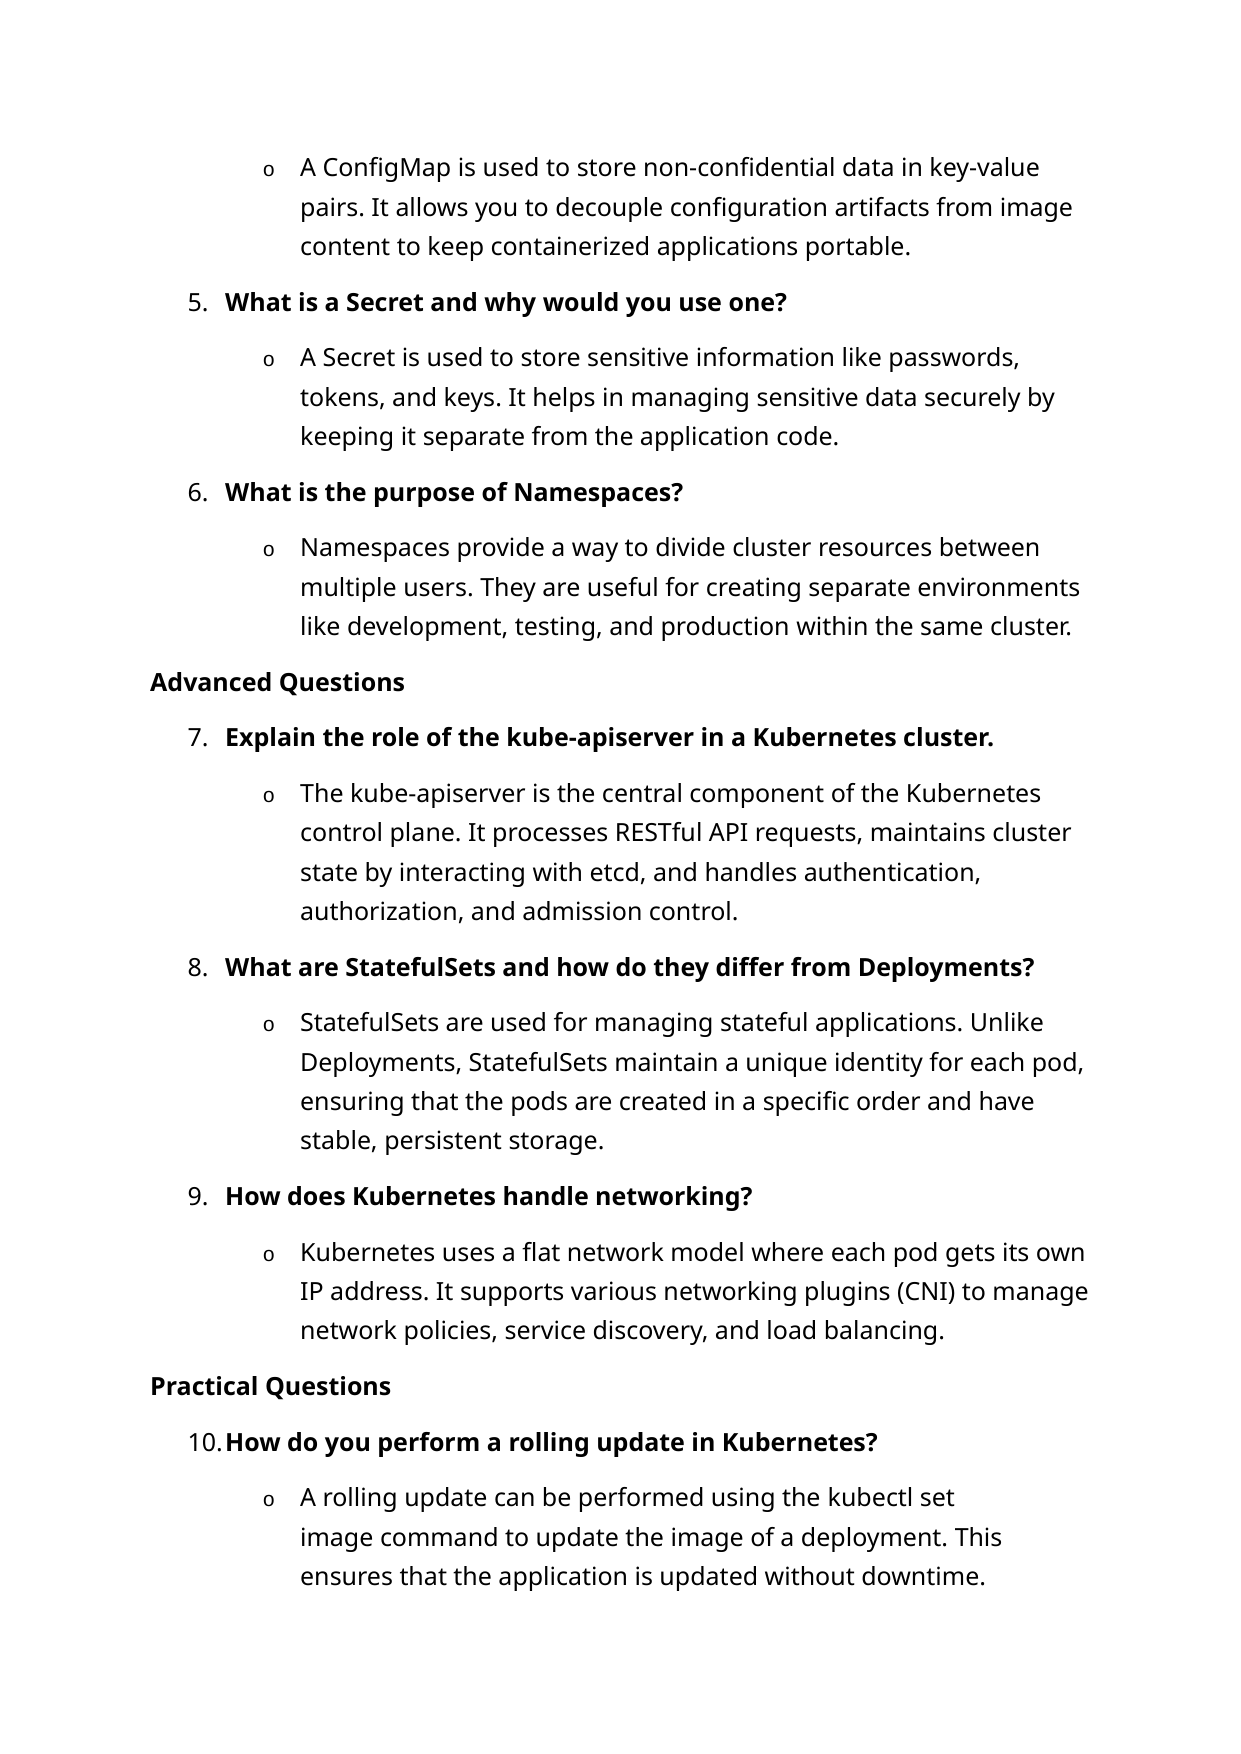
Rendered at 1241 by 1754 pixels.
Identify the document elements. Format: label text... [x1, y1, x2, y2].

list What is the purpose of Namespaces? [187, 474, 1090, 508]
list A Secret is used to store sensitive information like passwords, tokens, and keys. It helps in managing sensitive data securely by keeping it separate from the application code. [262, 340, 1090, 452]
list Explain the role of the kube-apiserver in a Kubernetes cluster. [187, 720, 1090, 754]
text Practical Questions [150, 1368, 1090, 1402]
list The kube-apiserver is the central component of the Kubernetes control plane. It processes RESTful API requests, maintains cluster state by interacting with etcd, and handles authentication, authorization, and admission control. [262, 776, 1090, 927]
list How does Kubernetes handle networking? [187, 1178, 1090, 1212]
list Kubernetes uses a flat network model where each pod gets its own IP address. It supports various networking plugins (CNI) to manage network policies, service discovery, and load balancing. [262, 1234, 1090, 1347]
list How do you perform a rolling update in Kubernetes? [187, 1424, 1090, 1458]
list A ConfigMap is used to store non-confidential data in key-value pairs. It allows you to decouple configuration artifacts from image content to keep containerized applications portable. [262, 150, 1090, 262]
list StatefulSets are used for managing stateful applications. Unlike Deployments, StatefulSets maintain a unique identity for each pod, ensuring that the pods are created in a specific order and have stable, persistent storage. [262, 1005, 1090, 1157]
list What are StatefulSets and how do they differ from Deployments? [187, 949, 1090, 983]
text Advanced Questions [150, 664, 1090, 698]
list A rolling update can be performed using the kubectl set image command to update the image of a deployment. This ensures that the application is updated without downtime. [262, 1480, 1090, 1592]
list What is a Secret and why would you use one? [187, 284, 1090, 318]
list Namespaces provide a way to divide cluster resources between multiple users. They are useful for creating separate environments like development, testing, and production within the same cluster. [262, 530, 1090, 642]
